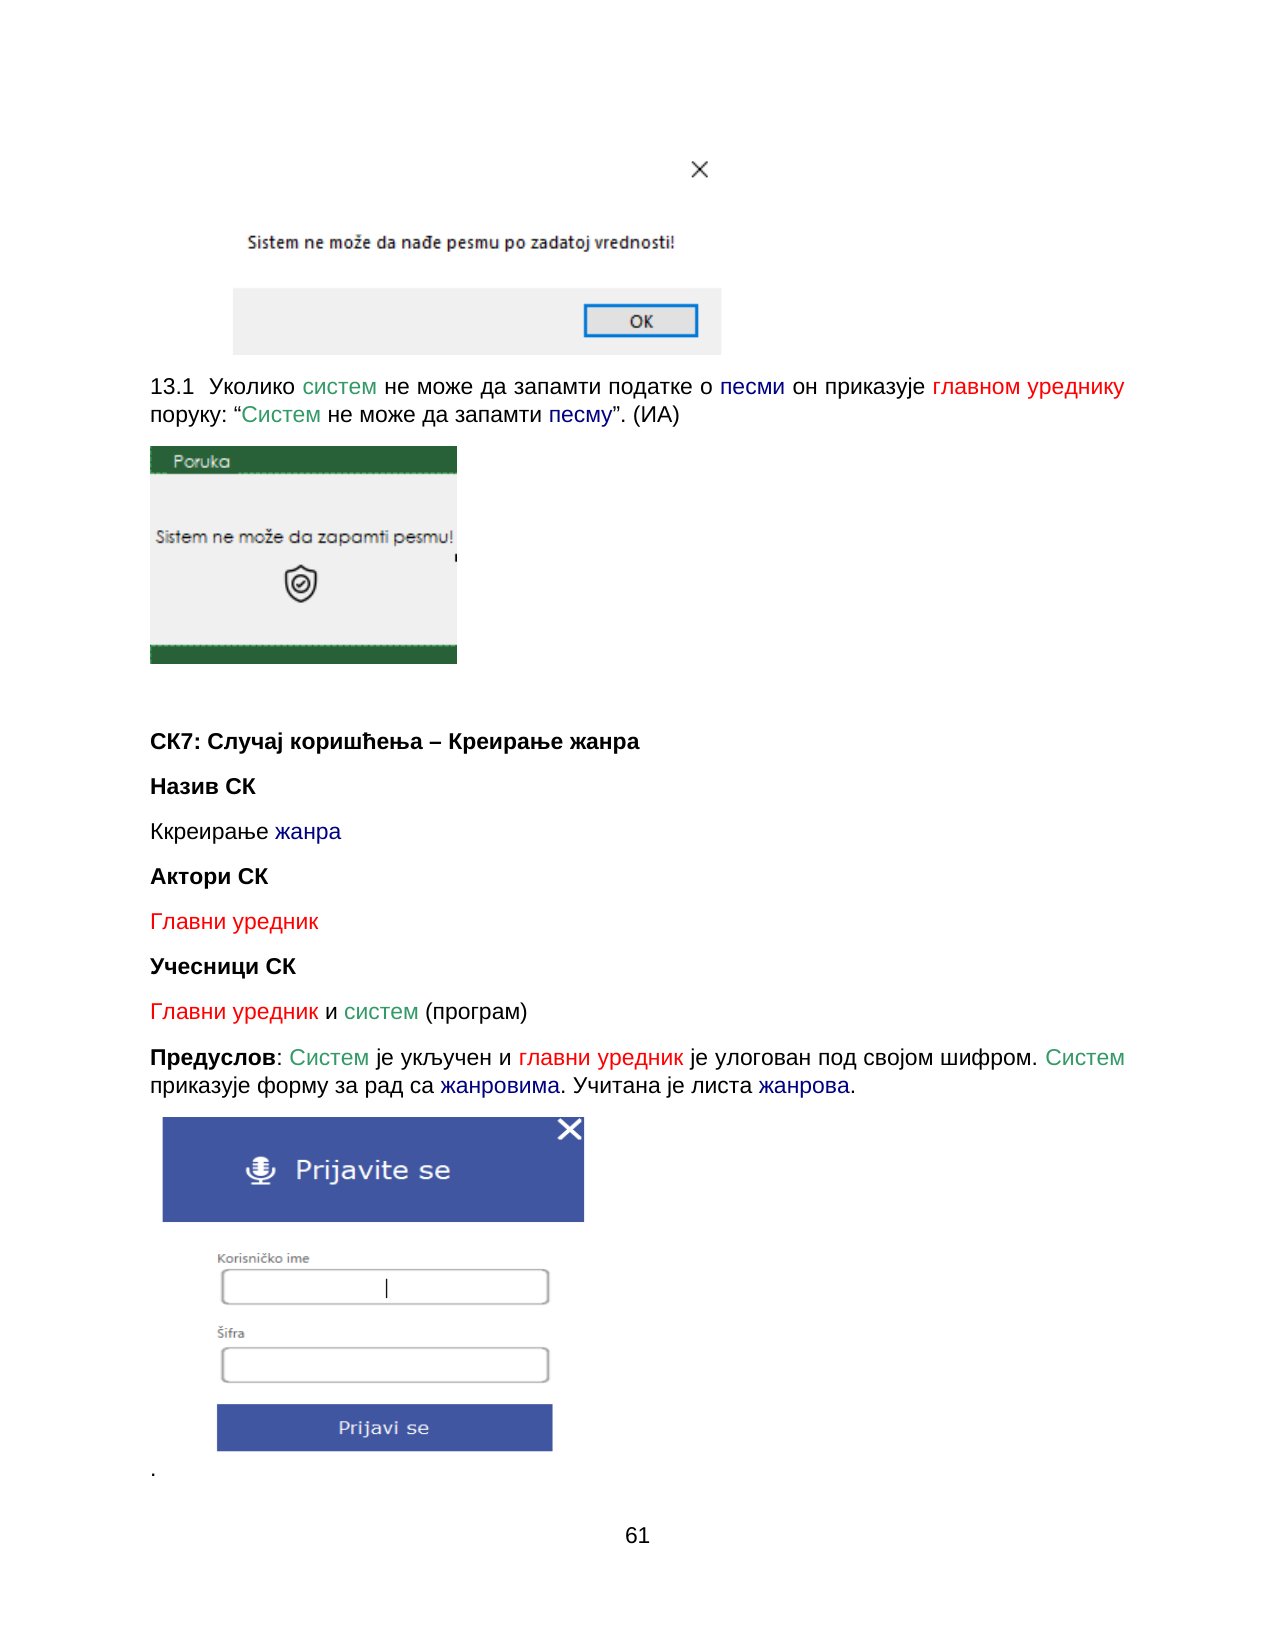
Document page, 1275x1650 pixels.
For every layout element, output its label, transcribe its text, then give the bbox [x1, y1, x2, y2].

text Ккреирање жанра [150, 818, 1125, 844]
text Назив СК [150, 773, 1125, 799]
text СК7: Случај коришћења – Креирање жанра [150, 728, 1125, 754]
picture [232, 150, 722, 355]
text 13.1 Уколико систем не може да запамти податке о песми он приказује главном уреднику поруку: “Систем не може да запамти песму”. (ИА) [150, 373, 1125, 428]
text Главни уредник и систем (програм) [150, 998, 1125, 1025]
text Учесници СК [150, 953, 1125, 979]
text Главни уредник [150, 908, 1125, 934]
text Актори СК [150, 863, 1125, 889]
picture [150, 446, 457, 664]
text Предуслов: Систем је укључен и главни уредник je улогован под својом шифром. Систем приказује форму за рад са жанровима. Учитана је листа жанрова. [150, 1043, 1125, 1098]
picture [162, 1117, 585, 1477]
